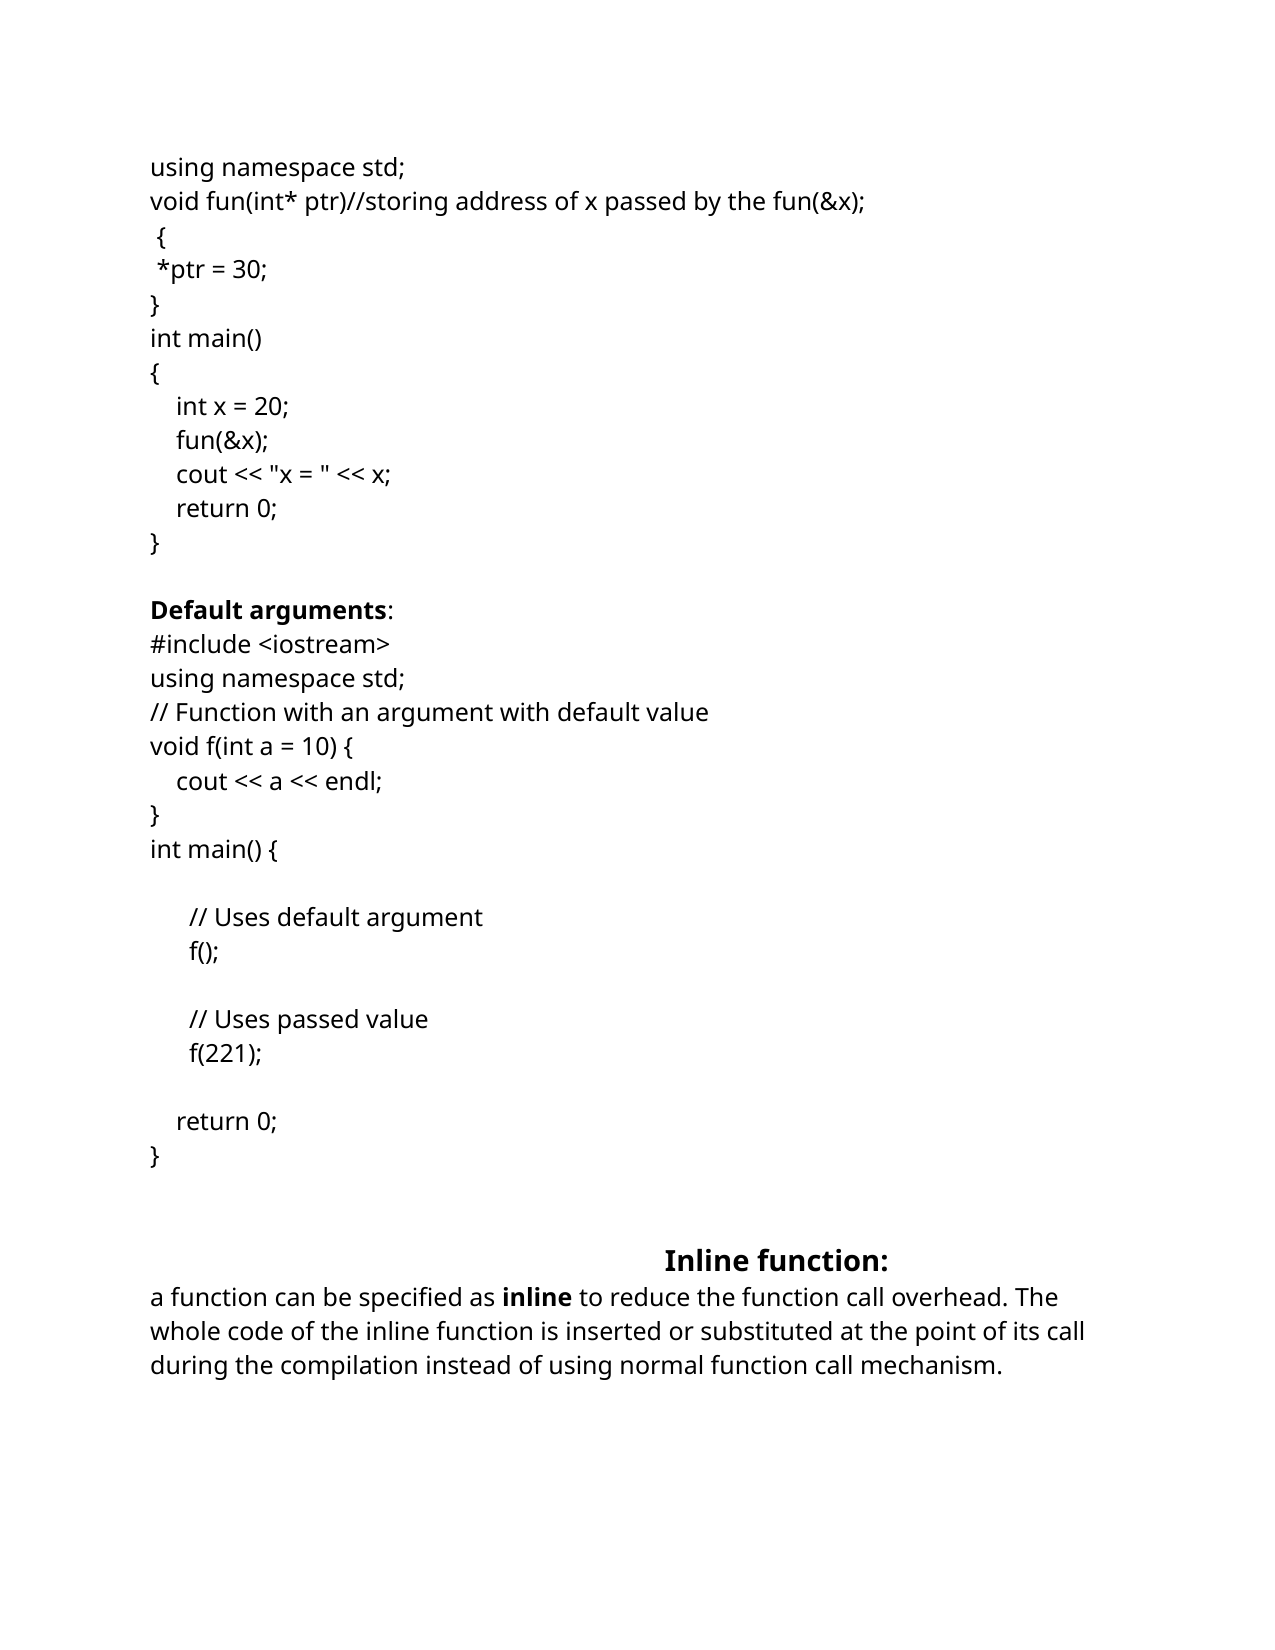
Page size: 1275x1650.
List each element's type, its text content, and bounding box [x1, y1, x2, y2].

text } [150, 525, 1125, 559]
text } [150, 797, 1125, 831]
text // Uses passed value [150, 1002, 1125, 1036]
text using namespace std; [150, 661, 1125, 695]
text // Uses default argument [150, 899, 1125, 933]
text } [150, 286, 1125, 320]
text int main() [150, 320, 1125, 354]
text int x = 20; [150, 388, 1125, 422]
text *ptr = 30; [150, 252, 1125, 286]
text cout << a << endl; [150, 763, 1125, 797]
text f(); [150, 933, 1125, 967]
text void f(int a = 10) { [150, 729, 1125, 763]
text Inline function: [150, 1240, 1125, 1280]
text Default arguments: [150, 593, 1125, 627]
text int main() { [150, 831, 1125, 865]
text void fun(int* ptr)//storing address of x passed by the fun(&x); [150, 184, 1125, 218]
text f(221); [150, 1036, 1125, 1070]
text } [150, 1138, 1125, 1172]
text { [150, 218, 1125, 252]
text using namespace std; [150, 150, 1125, 184]
text cout << "x = " << x; [150, 457, 1125, 491]
text // Function with an argument with default value [150, 695, 1125, 729]
text fun(&x); [150, 422, 1125, 457]
text a function can be specified as inline to reduce the function call overhead. The whole code of the inline function is inserted or substituted at the point of its call during the compilation instead of using normal function call mechanism. [150, 1280, 1125, 1382]
text return 0; [150, 1104, 1125, 1138]
text #include <iostream> [150, 627, 1125, 661]
text { [150, 354, 1125, 388]
text return 0; [150, 491, 1125, 525]
